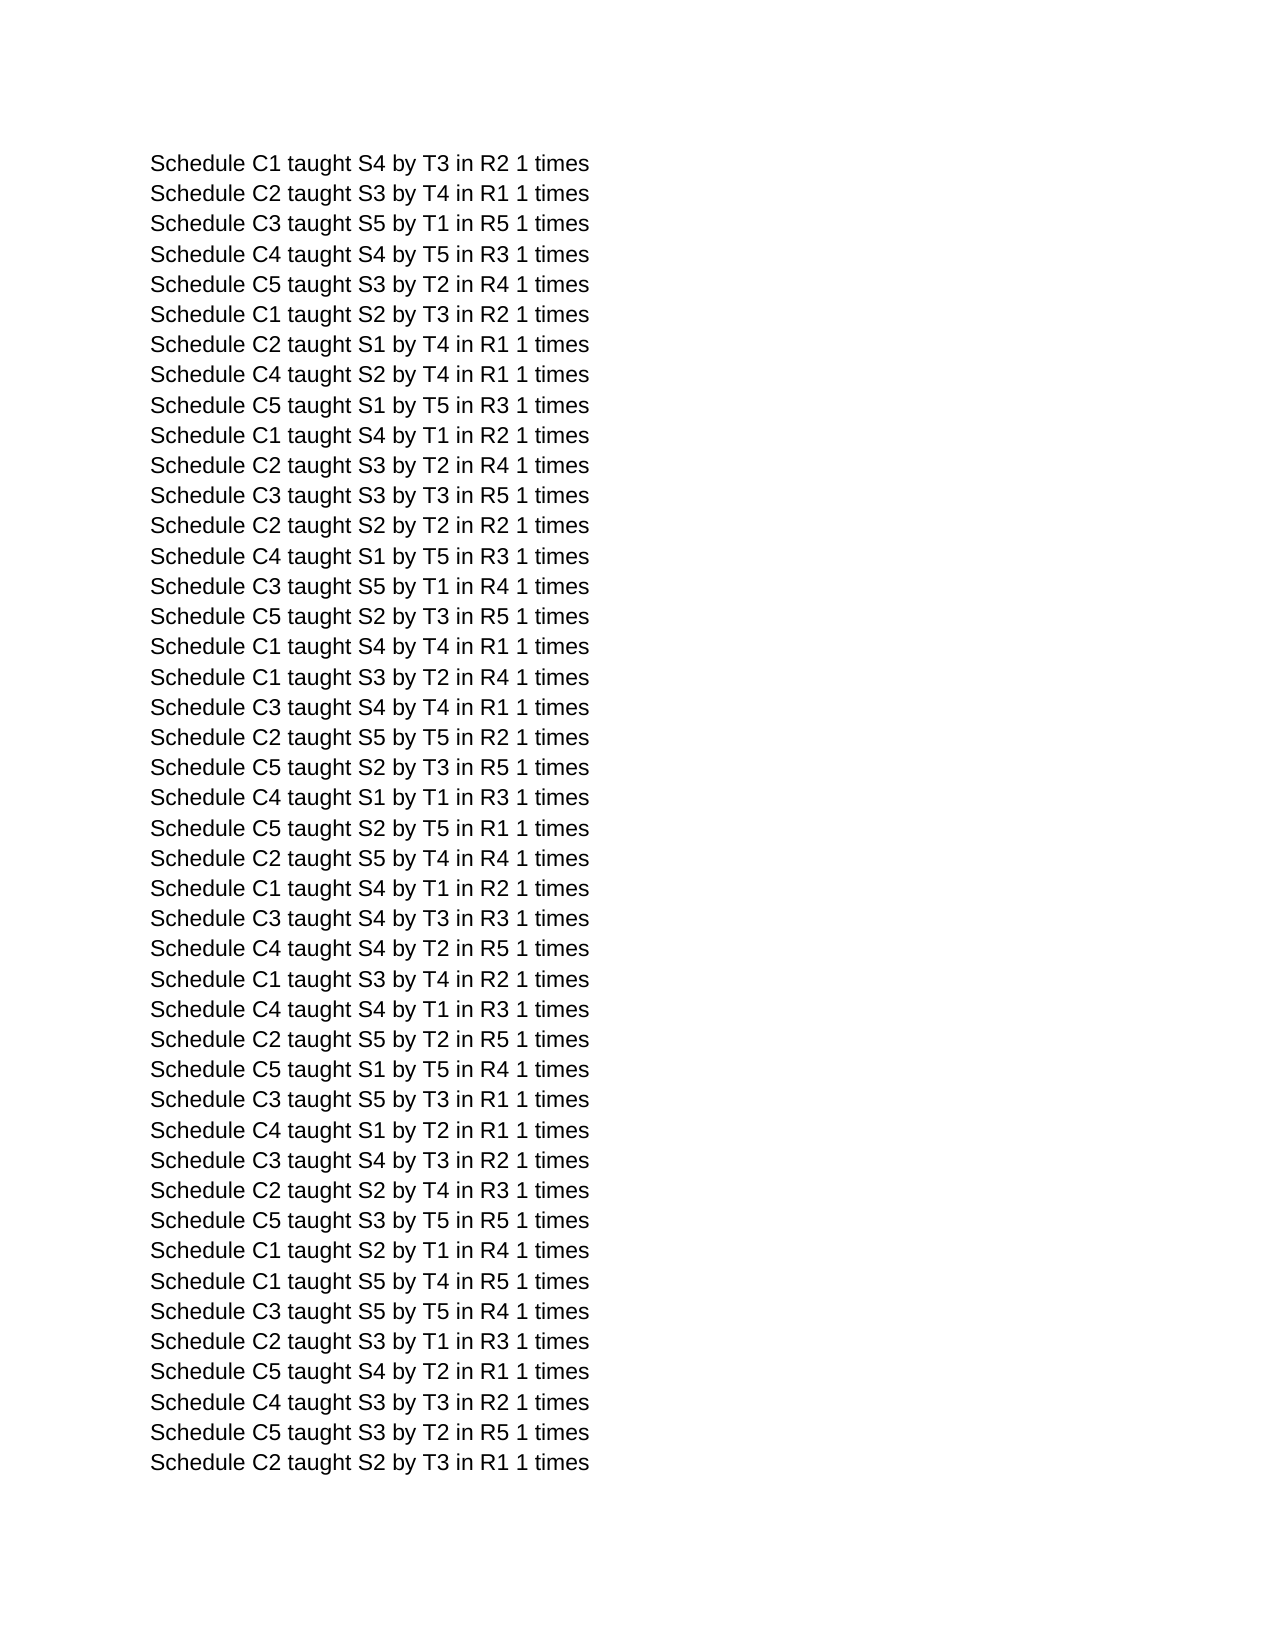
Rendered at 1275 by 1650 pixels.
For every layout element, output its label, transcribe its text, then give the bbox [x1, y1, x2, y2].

text Schedule C3 taught S3 by T3 in R5 1 times [150, 482, 1125, 509]
text Schedule C4 taught S1 by T2 in R1 1 times [150, 1117, 1125, 1143]
text Schedule C3 taught S4 by T3 in R2 1 times [150, 1147, 1125, 1173]
text Schedule C4 taught S1 by T5 in R3 1 times [150, 543, 1125, 569]
text Schedule C1 taught S2 by T3 in R2 1 times [150, 301, 1125, 327]
text Schedule C2 taught S3 by T4 in R1 1 times [150, 180, 1125, 207]
text Schedule C2 taught S3 by T2 in R4 1 times [150, 452, 1125, 478]
text Schedule C5 taught S2 by T5 in R1 1 times [150, 814, 1125, 841]
text Schedule C5 taught S2 by T3 in R5 1 times [150, 754, 1125, 781]
text Schedule C1 taught S2 by T1 in R4 1 times [150, 1237, 1125, 1264]
text Schedule C4 taught S4 by T5 in R3 1 times [150, 241, 1125, 267]
text Schedule C2 taught S5 by T4 in R4 1 times [150, 845, 1125, 871]
text Schedule C5 taught S4 by T2 in R1 1 times [150, 1358, 1125, 1385]
text Schedule C1 taught S4 by T4 in R1 1 times [150, 633, 1125, 660]
text Schedule C2 taught S1 by T4 in R1 1 times [150, 331, 1125, 358]
text Schedule C5 taught S3 by T2 in R4 1 times [150, 271, 1125, 297]
text Schedule C1 taught S3 by T4 in R2 1 times [150, 966, 1125, 992]
text Schedule C3 taught S4 by T4 in R1 1 times [150, 694, 1125, 720]
text Schedule C4 taught S4 by T2 in R5 1 times [150, 935, 1125, 962]
text Schedule C5 taught S2 by T3 in R5 1 times [150, 603, 1125, 629]
text Schedule C2 taught S5 by T2 in R5 1 times [150, 1026, 1125, 1052]
text Schedule C2 taught S2 by T3 in R1 1 times [150, 1449, 1125, 1475]
text Schedule C5 taught S1 by T5 in R4 1 times [150, 1056, 1125, 1083]
text Schedule C1 taught S4 by T3 in R2 1 times [150, 150, 1125, 176]
text Schedule C5 taught S1 by T5 in R3 1 times [150, 392, 1125, 418]
text Schedule C1 taught S5 by T4 in R5 1 times [150, 1268, 1125, 1294]
text Schedule C1 taught S4 by T1 in R2 1 times [150, 422, 1125, 448]
text Schedule C3 taught S4 by T3 in R3 1 times [150, 905, 1125, 932]
text Schedule C4 taught S2 by T4 in R1 1 times [150, 361, 1125, 388]
text Schedule C4 taught S1 by T1 in R3 1 times [150, 784, 1125, 811]
text Schedule C4 taught S4 by T1 in R3 1 times [150, 996, 1125, 1022]
text Schedule C3 taught S5 by T1 in R5 1 times [150, 210, 1125, 237]
text Schedule C2 taught S2 by T4 in R3 1 times [150, 1177, 1125, 1203]
text Schedule C5 taught S3 by T2 in R5 1 times [150, 1419, 1125, 1445]
text Schedule C2 taught S5 by T5 in R2 1 times [150, 724, 1125, 750]
text Schedule C5 taught S3 by T5 in R5 1 times [150, 1207, 1125, 1234]
text Schedule C1 taught S3 by T2 in R4 1 times [150, 663, 1125, 690]
text Schedule C3 taught S5 by T5 in R4 1 times [150, 1298, 1125, 1324]
text Schedule C4 taught S3 by T3 in R2 1 times [150, 1388, 1125, 1415]
text Schedule C3 taught S5 by T3 in R1 1 times [150, 1086, 1125, 1113]
text Schedule C1 taught S4 by T1 in R2 1 times [150, 875, 1125, 901]
text Schedule C2 taught S2 by T2 in R2 1 times [150, 512, 1125, 539]
text Schedule C2 taught S3 by T1 in R3 1 times [150, 1328, 1125, 1354]
text Schedule C3 taught S5 by T1 in R4 1 times [150, 573, 1125, 599]
